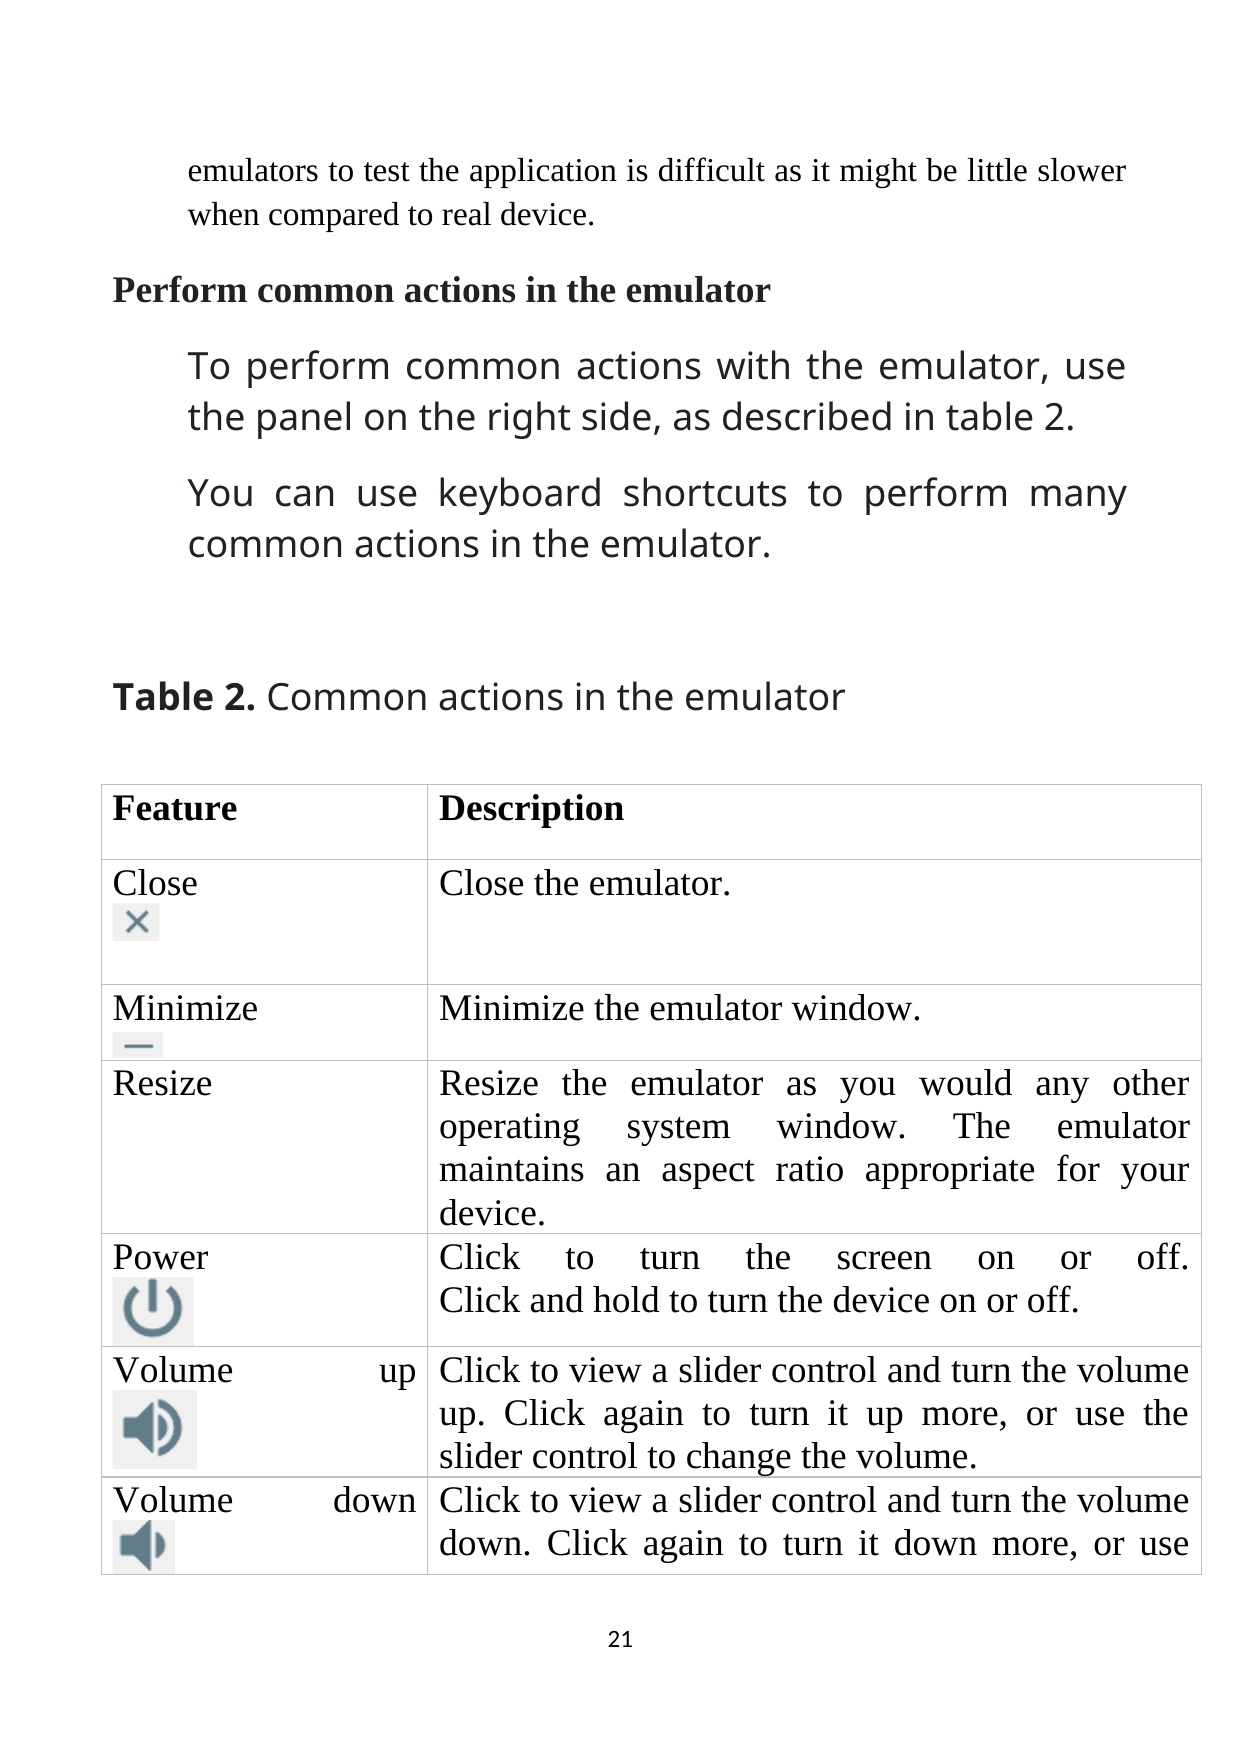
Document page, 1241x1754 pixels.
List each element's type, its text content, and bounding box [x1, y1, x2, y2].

table_cell Close the emulator. [428, 860, 1201, 984]
table_cell Minimize the emulator window. [428, 985, 1201, 1059]
table_cell Minimize [102, 985, 427, 1059]
table_cell Volume up [102, 1347, 427, 1476]
text Perform common actions in the emulator [112, 267, 1128, 310]
table_header Feature [102, 785, 427, 859]
table_cell Resize the emulator as you would any other operating system window. The emulator maintains an aspect ratio appropriate for your device. [428, 1061, 1201, 1233]
table_header Description [428, 785, 1201, 859]
text To perform common actions with the emulator, use the panel on the right side, as described in table 2. [187, 339, 1128, 442]
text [187, 150, 1128, 232]
text You can use keyboard shortcuts to perform many common actions in the emulator. [187, 467, 1128, 569]
picture [112, 903, 160, 941]
text Table 2. Common actions in the emulator [112, 670, 1128, 721]
picture [112, 1390, 197, 1469]
table_cell Volume down [102, 1478, 427, 1574]
picture [112, 1032, 163, 1058]
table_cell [428, 1478, 1201, 1574]
picture [112, 1277, 194, 1346]
table_cell Close [102, 860, 427, 984]
picture [112, 1520, 175, 1574]
table_cell Click to turn the screen on or off. Click and hold to turn the device on or off. [428, 1234, 1201, 1346]
table_cell Resize [102, 1061, 427, 1233]
table_cell Power [102, 1234, 427, 1346]
table_cell Click to view a slider control and turn the volume up. Click again to turn it up more, or use the slider control to change the volume. [428, 1347, 1201, 1476]
